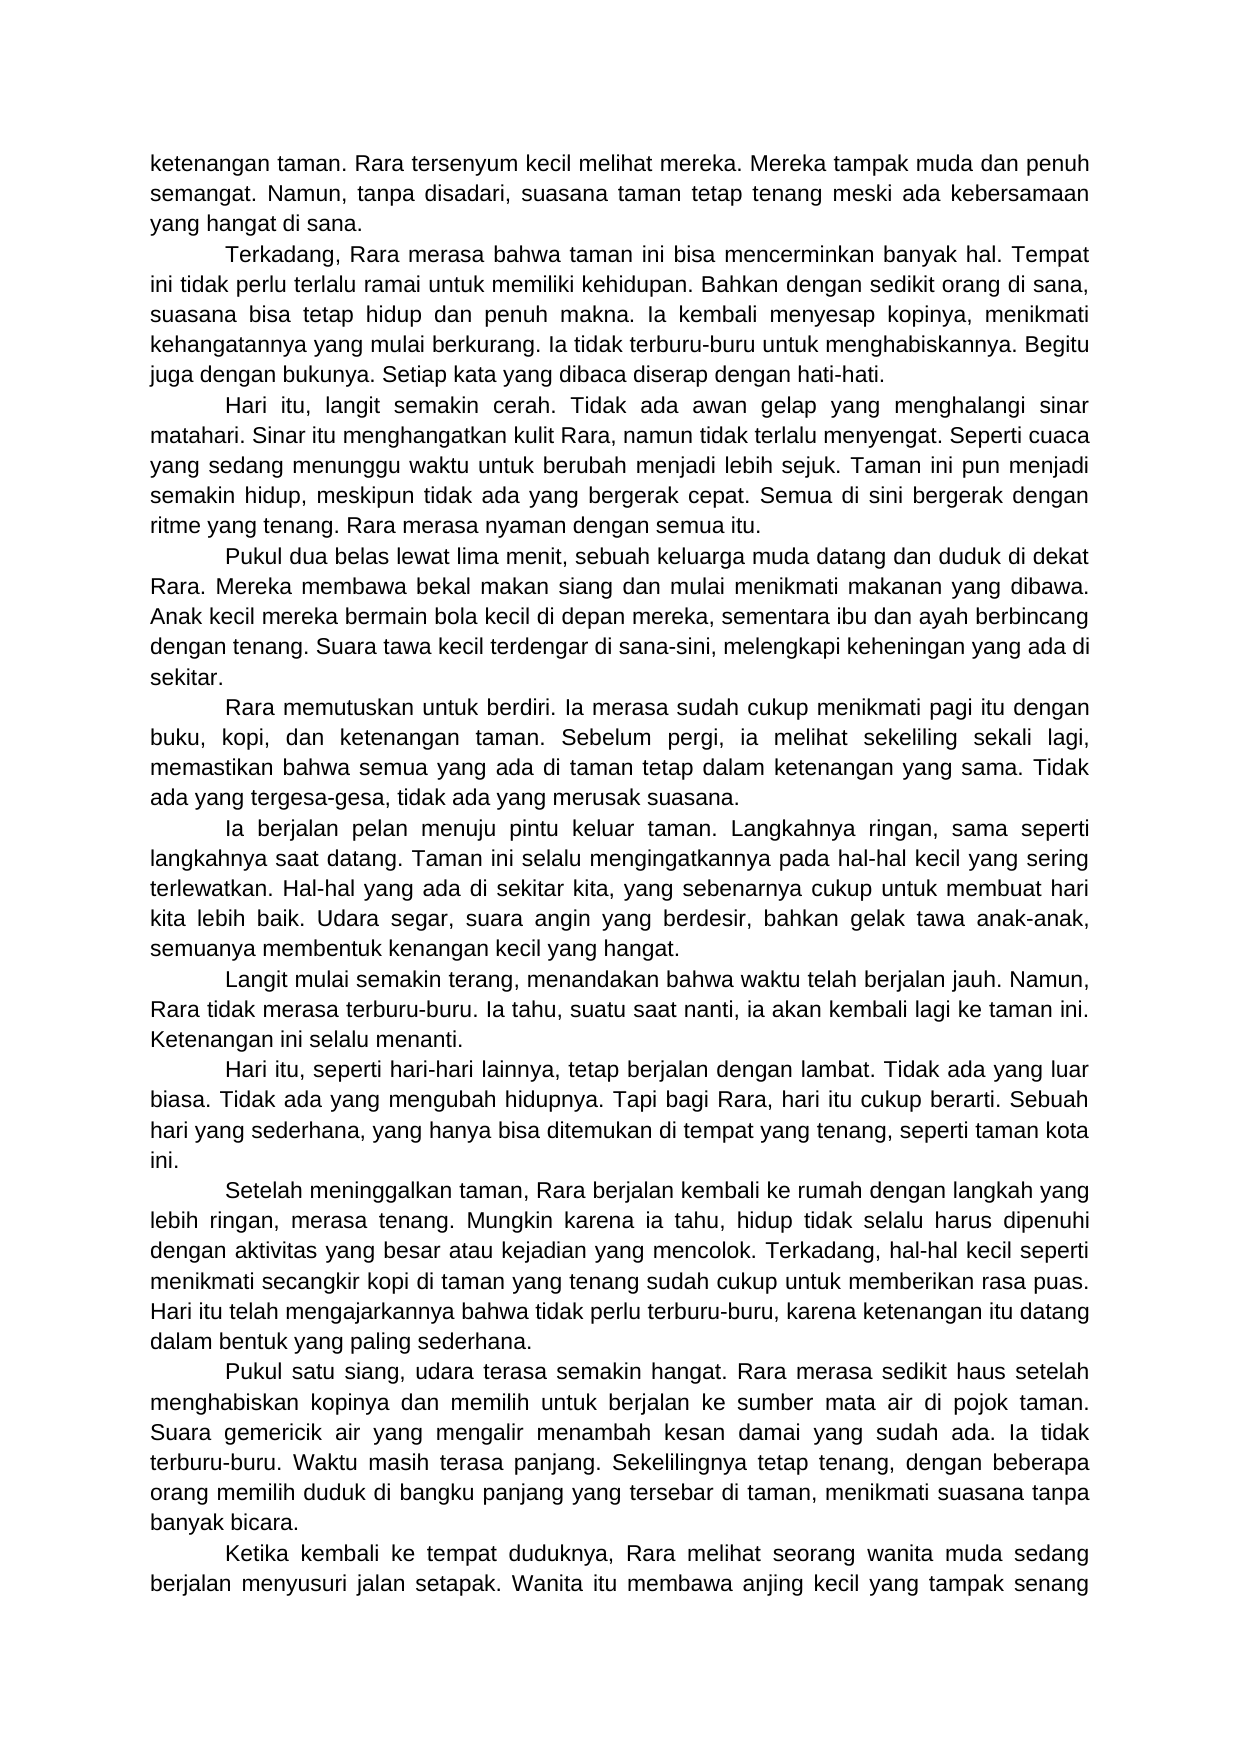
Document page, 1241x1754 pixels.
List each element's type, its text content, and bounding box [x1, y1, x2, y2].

text Hari itu, langit semakin cerah. Tidak ada awan gelap yang menghalangi sinar matahari. Sinar itu menghangatkan kulit Rara, namun tidak terlalu menyengat. Seperti cuaca yang sedang menunggu waktu untuk berubah menjadi lebih sejuk. Taman ini pun menjadi semakin hidup, meskipun tidak ada yang bergerak cepat. Semua di sini bergerak dengan ritme yang tenang. Rara merasa nyaman dengan semua itu. [150, 392, 1090, 539]
text Ia berjalan pelan menuju pintu keluar taman. Langkahnya ringan, sama seperti langkahnya saat datang. Taman ini selalu mengingatkannya pada hal-hal kecil yang sering terlewatkan. Hal-hal yang ada di sekitar kita, yang sebenarnya cukup untuk membuat hari kita lebih baik. Udara segar, suara angin yang berdesir, bahkan gelak tawa anak-anak, semuanya membentuk kenangan kecil yang hangat. [150, 814, 1090, 962]
text Rara memutuskan untuk berdiri. Ia merasa sudah cukup menikmati pagi itu dengan buku, kopi, dan ketenangan taman. Sebelum pergi, ia melihat sekeliling sekali lagi, memastikan bahwa semua yang ada di taman tetap dalam ketenangan yang sama. Tidak ada yang tergesa-gesa, tidak ada yang merusak suasana. [150, 694, 1090, 811]
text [150, 1539, 1090, 1596]
text Pukul dua belas lewat lima menit, sebuah keluarga muda datang dan duduk di dekat Rara. Mereka membawa bekal makan siang dan mulai menikmati makanan yang dibawa. Anak kecil mereka bermain bola kecil di depan mereka, sementara ibu dan ayah berbincang dengan tenang. Suara tawa kecil terdengar di sana-sini, melengkapi keheningan yang ada di sekitar. [150, 543, 1090, 690]
text Pukul satu siang, udara terasa semakin hangat. Rara merasa sedikit haus setelah menghabiskan kopinya dan memilih untuk berjalan ke sumber mata air di pojok taman. Suara gemericik air yang mengalir menambah kesan damai yang sudah ada. Ia tidak terburu-buru. Waktu masih terasa panjang. Sekelilingnya tetap tenang, dengan beberapa orang memilih duduk di bangku panjang yang tersebar di taman, menikmati suasana tanpa banyak bicara. [150, 1358, 1090, 1536]
text Terkadang, Rara merasa bahwa taman ini bisa mencerminkan banyak hal. Tempat ini tidak perlu terlalu ramai untuk memiliki kehidupan. Bahkan dengan sedikit orang di sana, suasana bisa tetap hidup dan penuh makna. Ia kembali menyesap kopinya, menikmati kehangatannya yang mulai berkurang. Ia tidak terburu-buru untuk menghabiskannya. Begitu juga dengan bukunya. Setiap kata yang dibaca diserap dengan hati-hati. [150, 241, 1090, 388]
text Setelah meninggalkan taman, Rara berjalan kembali ke rumah dengan langkah yang lebih ringan, merasa tenang. Mungkin karena ia tahu, hidup tidak selalu harus dipenuhi dengan aktivitas yang besar atau kejadian yang mencolok. Terkadang, hal-hal kecil seperti menikmati secangkir kopi di taman yang tenang sudah cukup untuk memberikan rasa puas. Hari itu telah mengajarkannya bahwa tidak perlu terburu-buru, karena ketenangan itu datang dalam bentuk yang paling sederhana. [150, 1177, 1090, 1354]
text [150, 150, 1090, 237]
text Langit mulai semakin terang, menandakan bahwa waktu telah berjalan jauh. Namun, Rara tidak merasa terburu-buru. Ia tahu, suatu saat nanti, ia akan kembali lagi ke taman ini. Ketenangan ini selalu menanti. [150, 966, 1090, 1052]
text Hari itu, seperti hari-hari lainnya, tetap berjalan dengan lambat. Tidak ada yang luar biasa. Tidak ada yang mengubah hidupnya. Tapi bagi Rara, hari itu cukup berarti. Sebuah hari yang sederhana, yang hanya bisa ditemukan di tempat yang tenang, seperti taman kota ini. [150, 1056, 1090, 1173]
